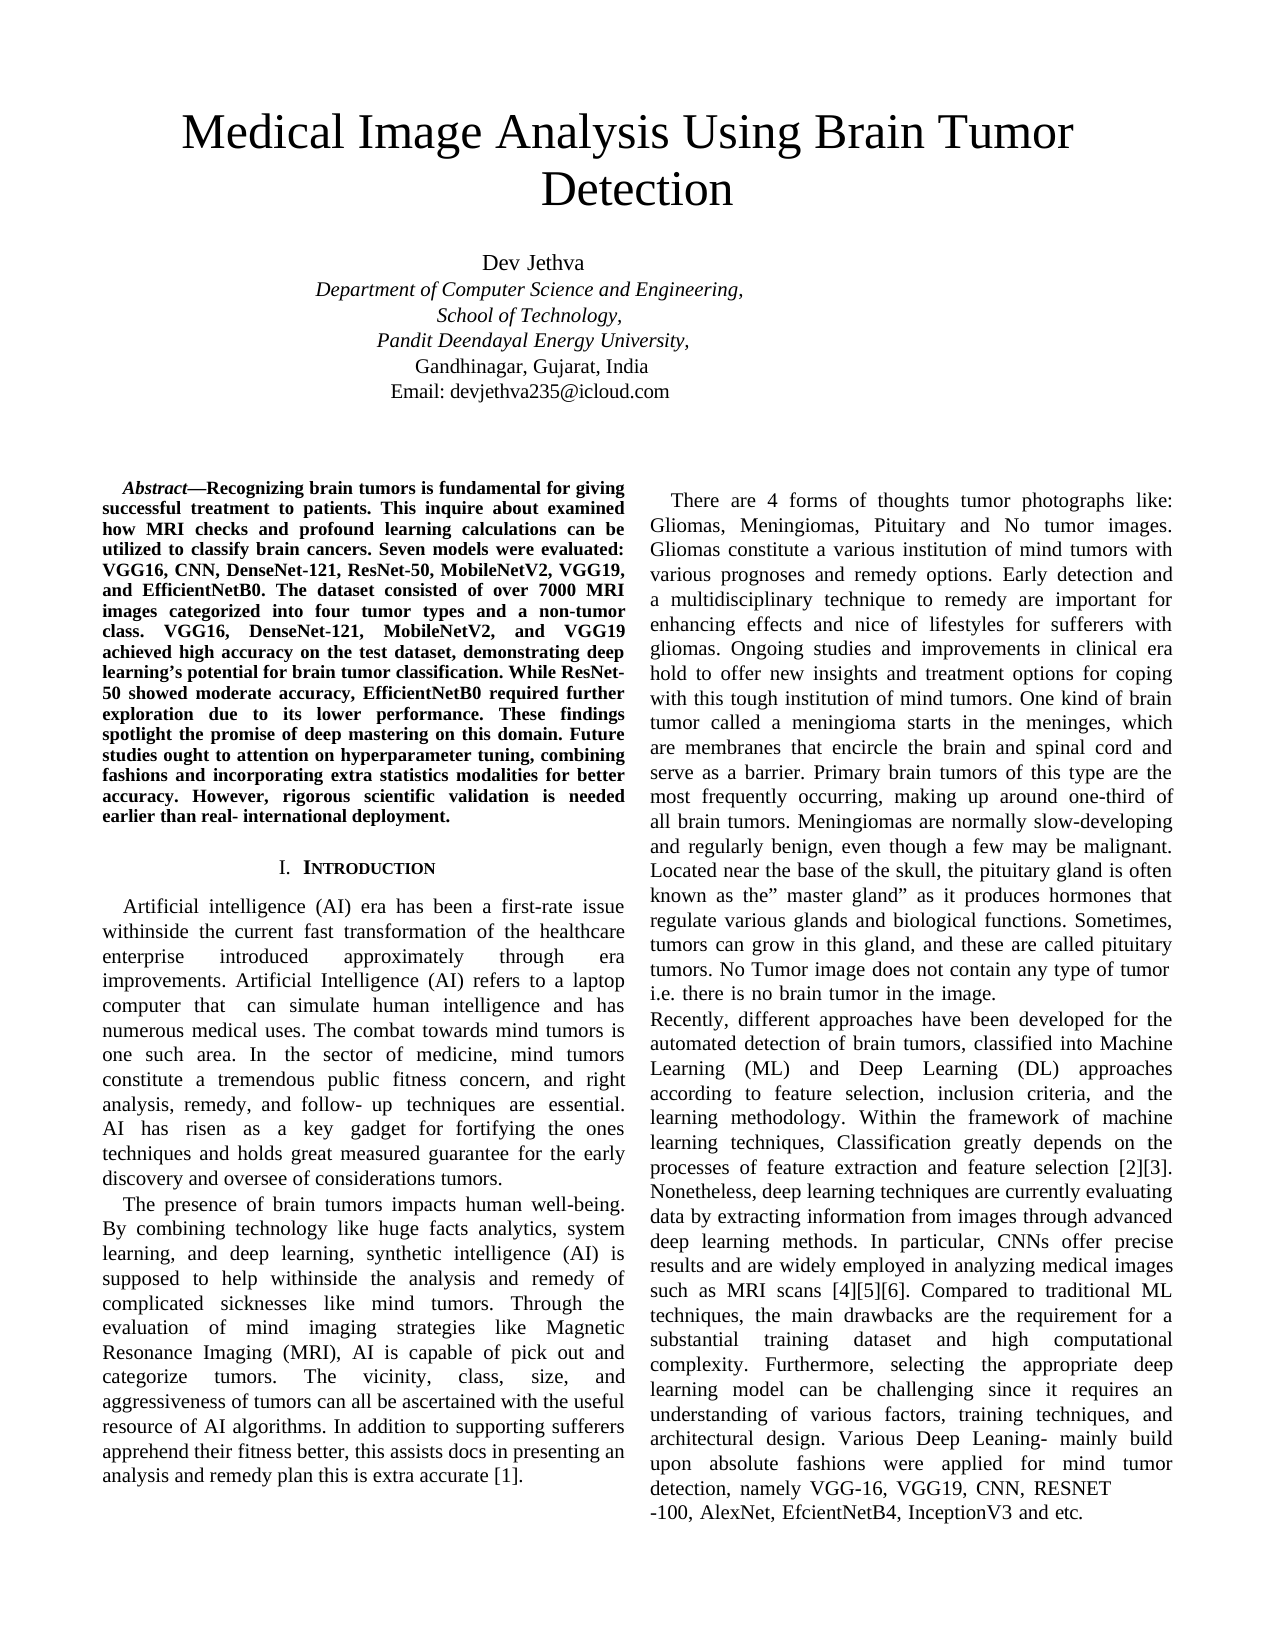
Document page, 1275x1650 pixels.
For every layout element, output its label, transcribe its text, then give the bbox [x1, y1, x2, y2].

text Gandhinagar, Gujarat, India Email: devjethva235@icloud.com [390, 354, 696, 403]
subtitle Introduction [278, 854, 629, 879]
text -100, AlexNet, EfcientNetB4, InceptionV3 and etc. [650, 1500, 1225, 1524]
text Dev Jethva [296, 249, 770, 276]
text The presence of brain tumors impacts human well-being. By combining technology like huge facts analytics, system learning, and deep learning, synthetic intelligence (AI) is supposed to help withinside the analysis and remedy of complicated sicknesses like mind tumors. Through the evaluation of mind imaging strategies like Magnetic Resonance Imaging (MRI), AI is capable of pick out and categorize tumors. The vicinity, class, size, and aggressiveness of tumors can all be ascertained with the useful resource of AI algorithms. In addition to supporting sufferers apprehend their fitness better, this assists docs in presenting an analysis and remedy plan this is extra accurate [1]. [102, 1192, 625, 1487]
text Abstract—Recognizing brain tumors is fundamental for giving successful treatment to patients. This inquire about examined how MRI checks and profound learning calculations can be utilized to classify brain cancers. Seven models were evaluated: VGG16, CNN, DenseNet-121, ResNet-50, MobileNetV2, VGG19, and EfficientNetB0. The dataset consisted of over 7000 MRI images categorized into four tumor types and a non-tumor class. VGG16, DenseNet-121, MobileNetV2, and VGG19 achieved high accuracy on the test dataset, demonstrating deep learning’s potential for brain tumor classification. While ResNet-50 showed moderate accuracy, EfficientNetB0 required further exploration due to its lower performance. These findings spotlight the promise of deep mastering on this domain. Future studies ought to attention on hyperparameter tuning, combining fashions and incorporating extra statistics modalities for better accuracy. However, rigorous scientific validation is needed earlier than real- international deployment. [102, 478, 625, 827]
text Artificial intelligence (AI) era has been a first-rate issue withinside the current fast transformation of the healthcare enterprise introduced approximately through era improvements. Artificial Intelligence (AI) refers to a laptop computer that can simulate human intelligence and has numerous medical uses. The combat towards mind tumors is one such area. In the sector of medicine, mind tumors constitute a tremendous public fitness concern, and right analysis, remedy, and follow- up techniques are essential. AI has risen as a key gadget for fortifying the ones techniques and holds great measured guarantee for the early discovery and oversee of considerations tumors. [102, 894, 625, 1190]
text i.e. there is no brain tumor in the image. [650, 982, 1225, 1006]
text There are 4 forms of thoughts tumor photographs like: Gliomas, Meningiomas, Pituitary and No tumor images. Gliomas constitute a various institution of mind tumors with various prognoses and remedy options. Early detection and a multidisciplinary technique to remedy are important for enhancing effects and nice of lifestyles for sufferers with gliomas. Ongoing studies and improvements in clinical era hold to offer new insights and treatment options for coping with this tough institution of mind tumors. One kind of brain tumor called a meningioma starts in the meninges, which are membranes that encircle the brain and spinal cord and serve as a barrier. Primary brain tumors of this type are the most frequently occurring, making up around one-third of all brain tumors. Meningiomas are normally slow-developing and regularly benign, even though a few may be malignant. Located near the base of the skull, the pituitary gland is often known as the” master gland” as it produces hormones that regulate various glands and biological functions. Sometimes, tumors can grow in this gland, and these are called pituitary tumors. No Tumor image does not contain any type of tumor [650, 488, 1173, 981]
text Department of Computer Science and Engineering, School of Technology, [289, 277, 770, 327]
title Medical Image Analysis Using Brain Tumor Detection [181, 102, 1225, 217]
text Pandit Deendayal Energy University, [296, 328, 770, 352]
text Recently, different approaches have been developed for the automated detection of brain tumors, classified into Machine Learning (ML) and Deep Learning (DL) approaches according to feature selection, inclusion criteria, and the learning methodology. Within the framework of machine learning techniques, Classification greatly depends on the processes of feature extraction and feature selection [2][3]. Nonetheless, deep learning techniques are currently evaluating data by extracting information from images through advanced deep learning methods. In particular, CNNs offer precise results and are widely employed in analyzing medical images such as MRI scans [4][5][6]. Compared to traditional ML techniques, the main drawbacks are the requirement for a substantial training dataset and high computational complexity. Furthermore, selecting the appropriate deep learning model can be challenging since it requires an understanding of various factors, training techniques, and architectural design. Various Deep Leaning- mainly build upon absolute fashions were applied for mind tumor detection, namely VGG-16, VGG19, CNN, RESNET [650, 1006, 1173, 1499]
